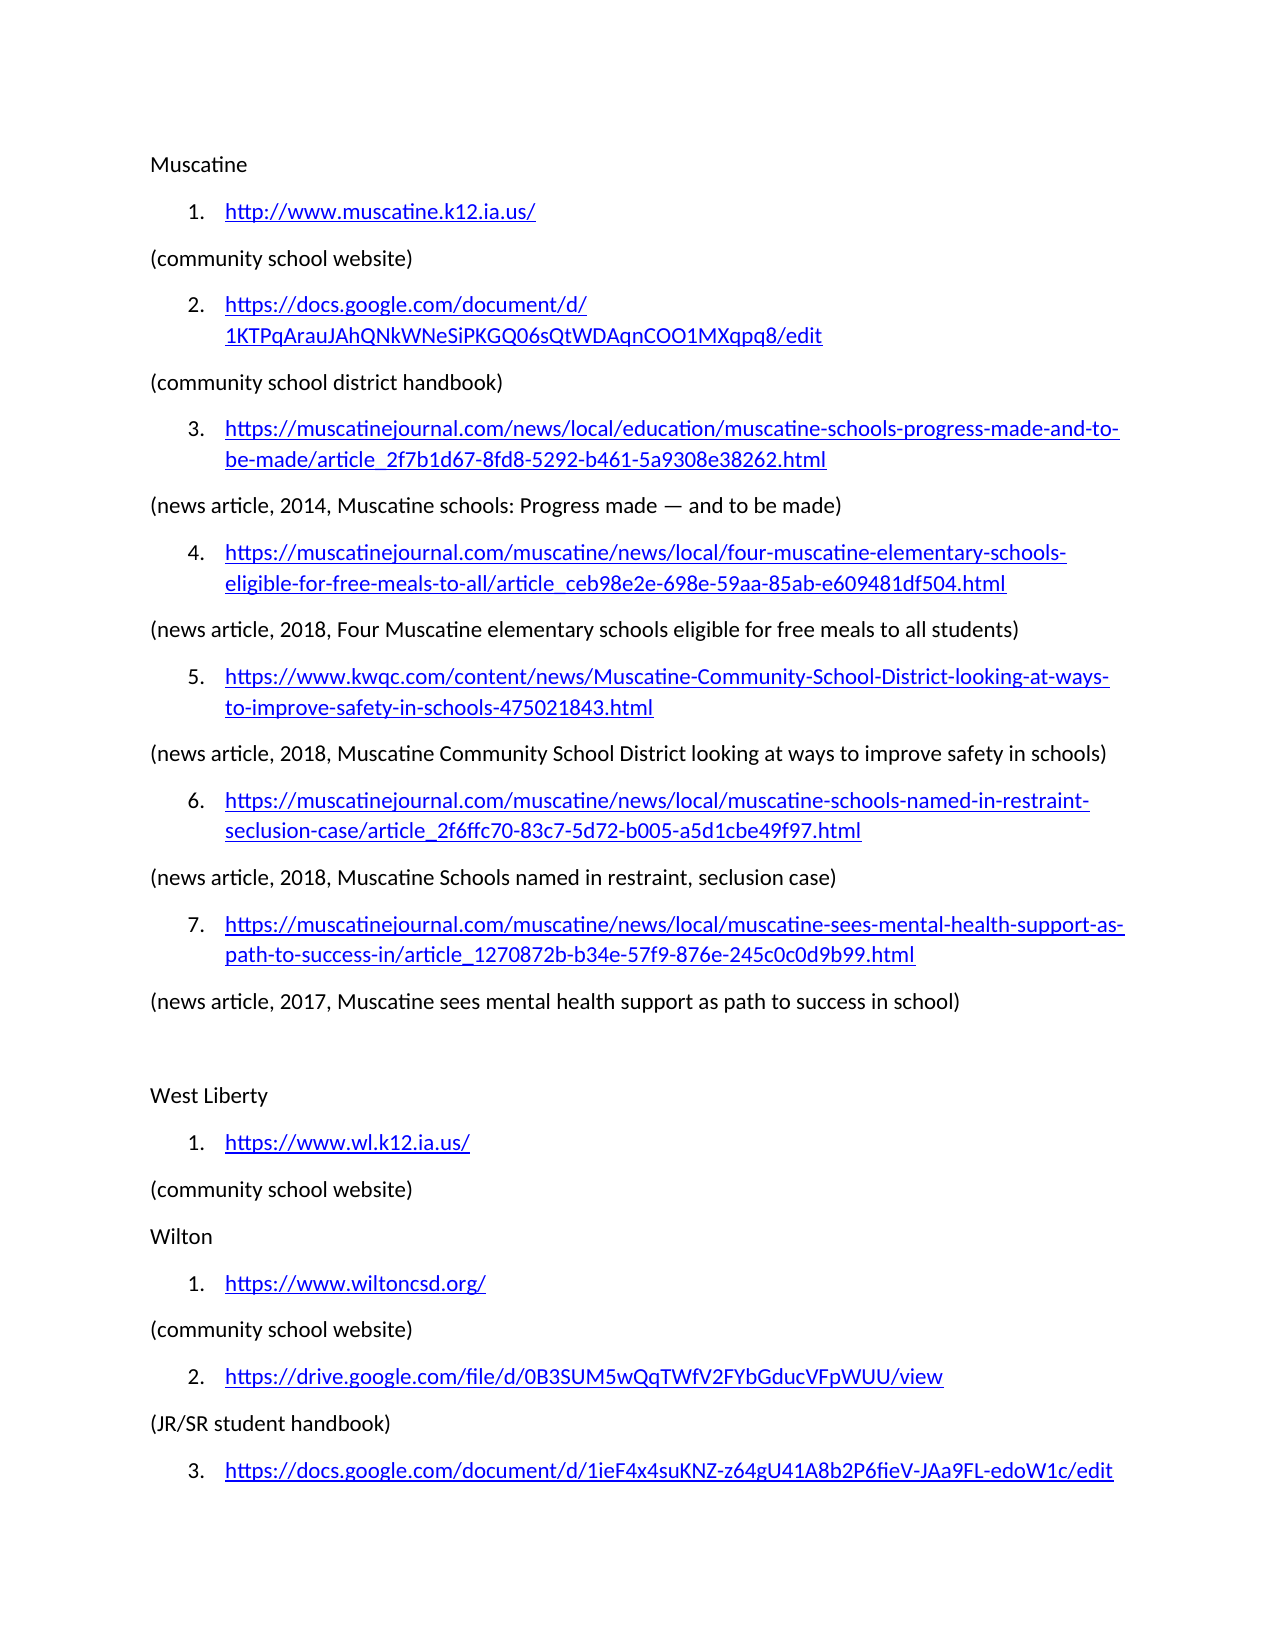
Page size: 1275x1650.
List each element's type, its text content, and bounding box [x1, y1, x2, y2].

text (news article, 2018, Muscatine Schools named in restraint, seclusion case) [150, 863, 1125, 892]
text (news article, 2017, Muscatine sees mental health support as path to success in school) [150, 987, 1125, 1016]
text (community school district handbook) [150, 368, 1125, 396]
list https://www.kwqc.com/content/news/Muscatine-Community-School-District-looking-at-ways-to-improve-safety-in-schools-475021843.html [187, 662, 1125, 721]
text (community school website) [150, 244, 1125, 272]
text (community school website) [150, 1316, 1125, 1344]
list http://www.muscatine.k12.ia.us/ [187, 197, 1125, 225]
text Muscatine [150, 150, 1125, 178]
list https://muscatinejournal.com/muscatine/news/local/muscatine-schools-named-in-restraint-seclusion-case/article_2f6ffc70-83c7-5d72-b005-a5d1cbe49f97.html [187, 786, 1125, 845]
list https://www.wiltoncsd.org/ [187, 1269, 1125, 1297]
text (news article, 2014, Muscatine schools: Progress made — and to be made) [150, 492, 1125, 520]
list https://muscatinejournal.com/news/local/education/muscatine-schools-progress-made-and-to-be-made/article_2f7b1d67-8fd8-5292-b461-5a9308e38262.html [187, 414, 1125, 473]
list https://drive.google.com/file/d/0B3SUM5wQqTWfV2FYbGducVFpWUU/view [187, 1362, 1125, 1391]
text (community school website) [150, 1175, 1125, 1203]
list https://docs.google.com/document/d/1ieF4x4suKNZ-z64gU41A8b2P6fieV-JAa9FL-edoW1c/edit [187, 1456, 1125, 1484]
list https://muscatinejournal.com/muscatine/news/local/muscatine-sees-mental-health-support-as-path-to-success-in/article_1270872b-b34e-57f9-876e-245c0c0d9b99.html [187, 910, 1125, 969]
list https://www.wl.k12.ia.us/ [187, 1128, 1125, 1156]
list https://muscatinejournal.com/muscatine/news/local/four-muscatine-elementary-schools-eligible-for-free-meals-to-all/article_ceb98e2e-698e-59aa-85ab-e609481df504.html [187, 538, 1125, 597]
list https://docs.google.com/document/d/1KTPqArauJAhQNkWNeSiPKGQ06sQtWDAqnCOO1MXqpq8/edit [187, 291, 1125, 349]
text (news article, 2018, Muscatine Community School District looking at ways to improve safety in schools) [150, 739, 1125, 768]
text (JR/SR student handbook) [150, 1409, 1125, 1437]
text (news article, 2018, Four Muscatine elementary schools eligible for free meals to all students) [150, 616, 1125, 644]
text West Liberty [150, 1081, 1125, 1109]
text Wilton [150, 1222, 1125, 1250]
